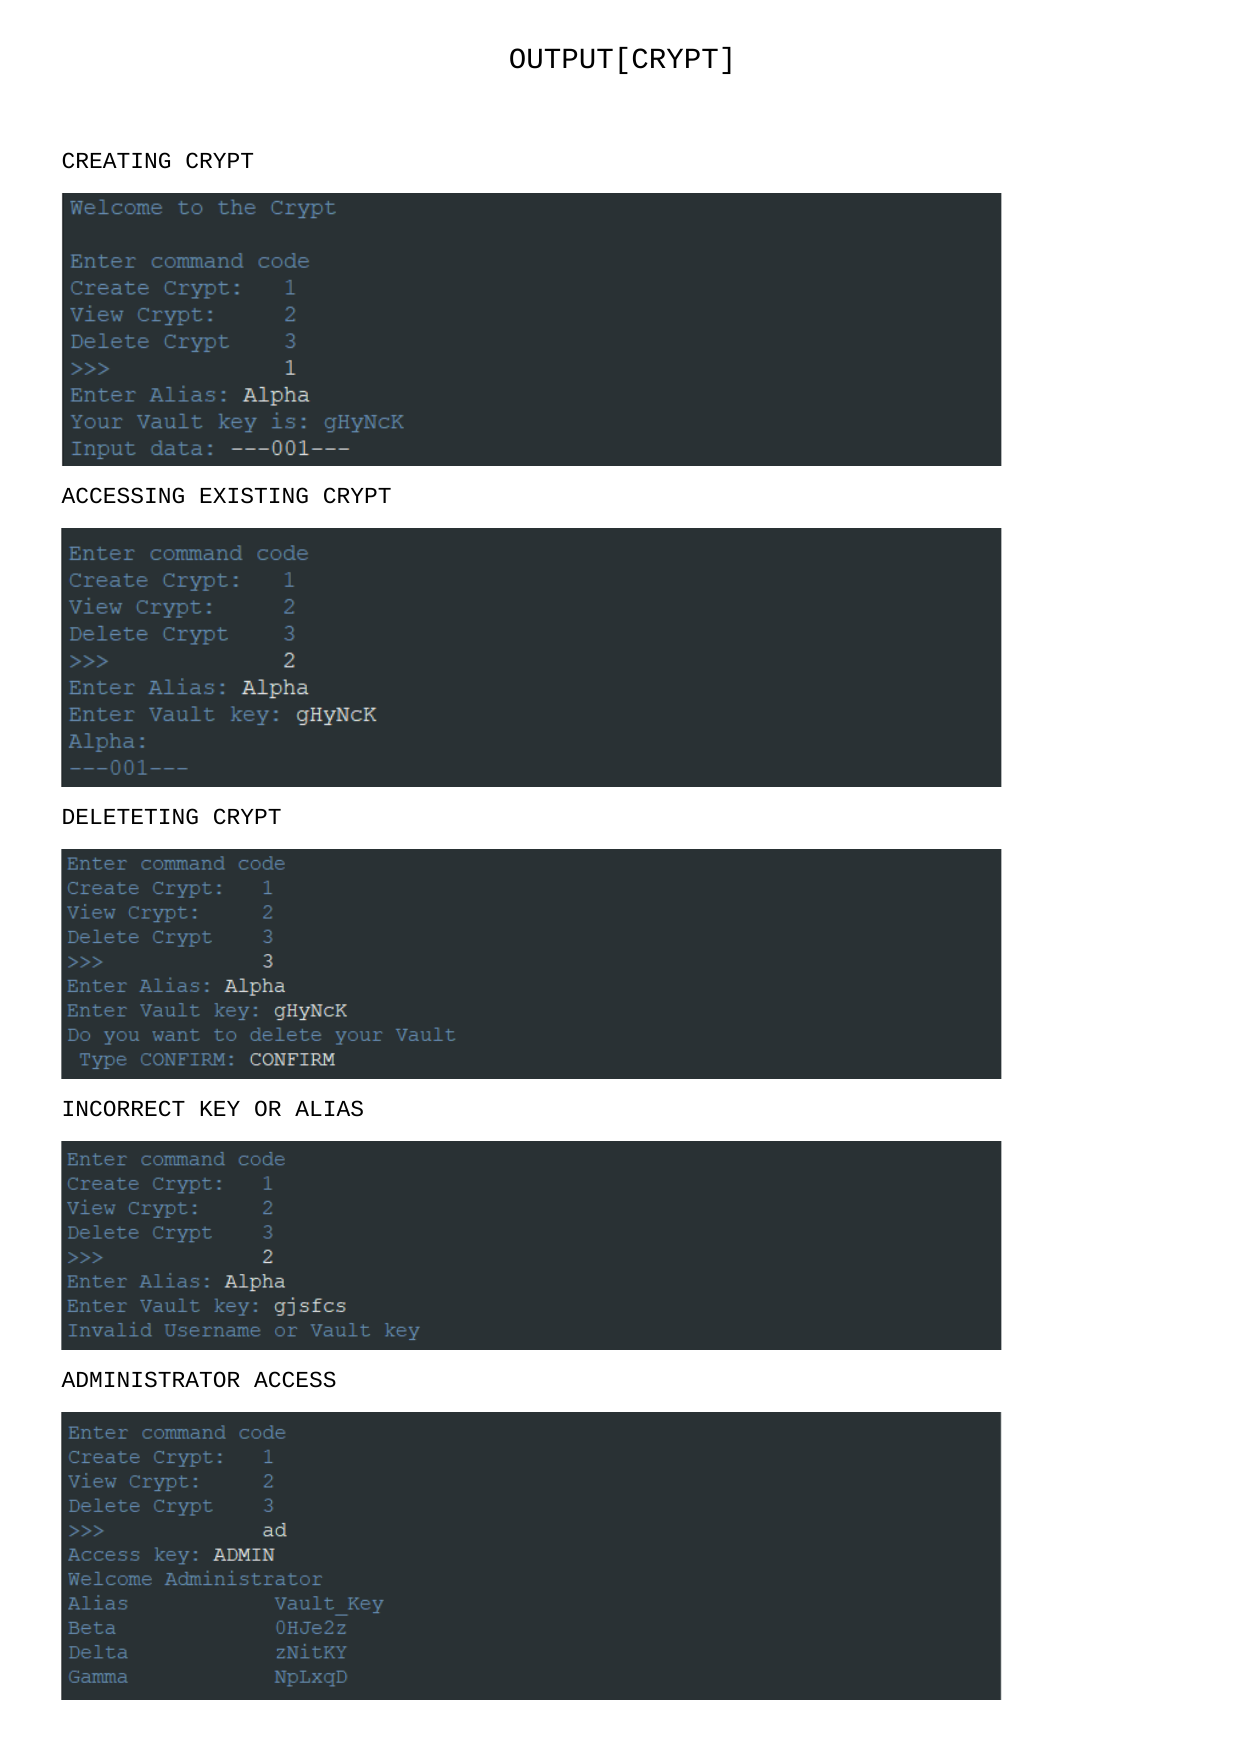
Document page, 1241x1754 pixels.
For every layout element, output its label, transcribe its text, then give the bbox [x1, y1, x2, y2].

text ADMINISTRATOR ACCESS [61, 1368, 1184, 1394]
picture [61, 849, 1002, 1079]
picture [61, 1141, 1002, 1350]
text INCORRECT KEY OR ALIAS [61, 1097, 1184, 1123]
text CREATING CRYPT [61, 149, 1184, 175]
picture [61, 1412, 1002, 1700]
text DELETETING CRYPT [61, 805, 1184, 831]
picture [61, 193, 1002, 466]
picture [61, 528, 1002, 787]
text OUTPUT[CRYPT] [61, 44, 1184, 77]
text ACCESSING EXISTING CRYPT [61, 484, 1184, 510]
